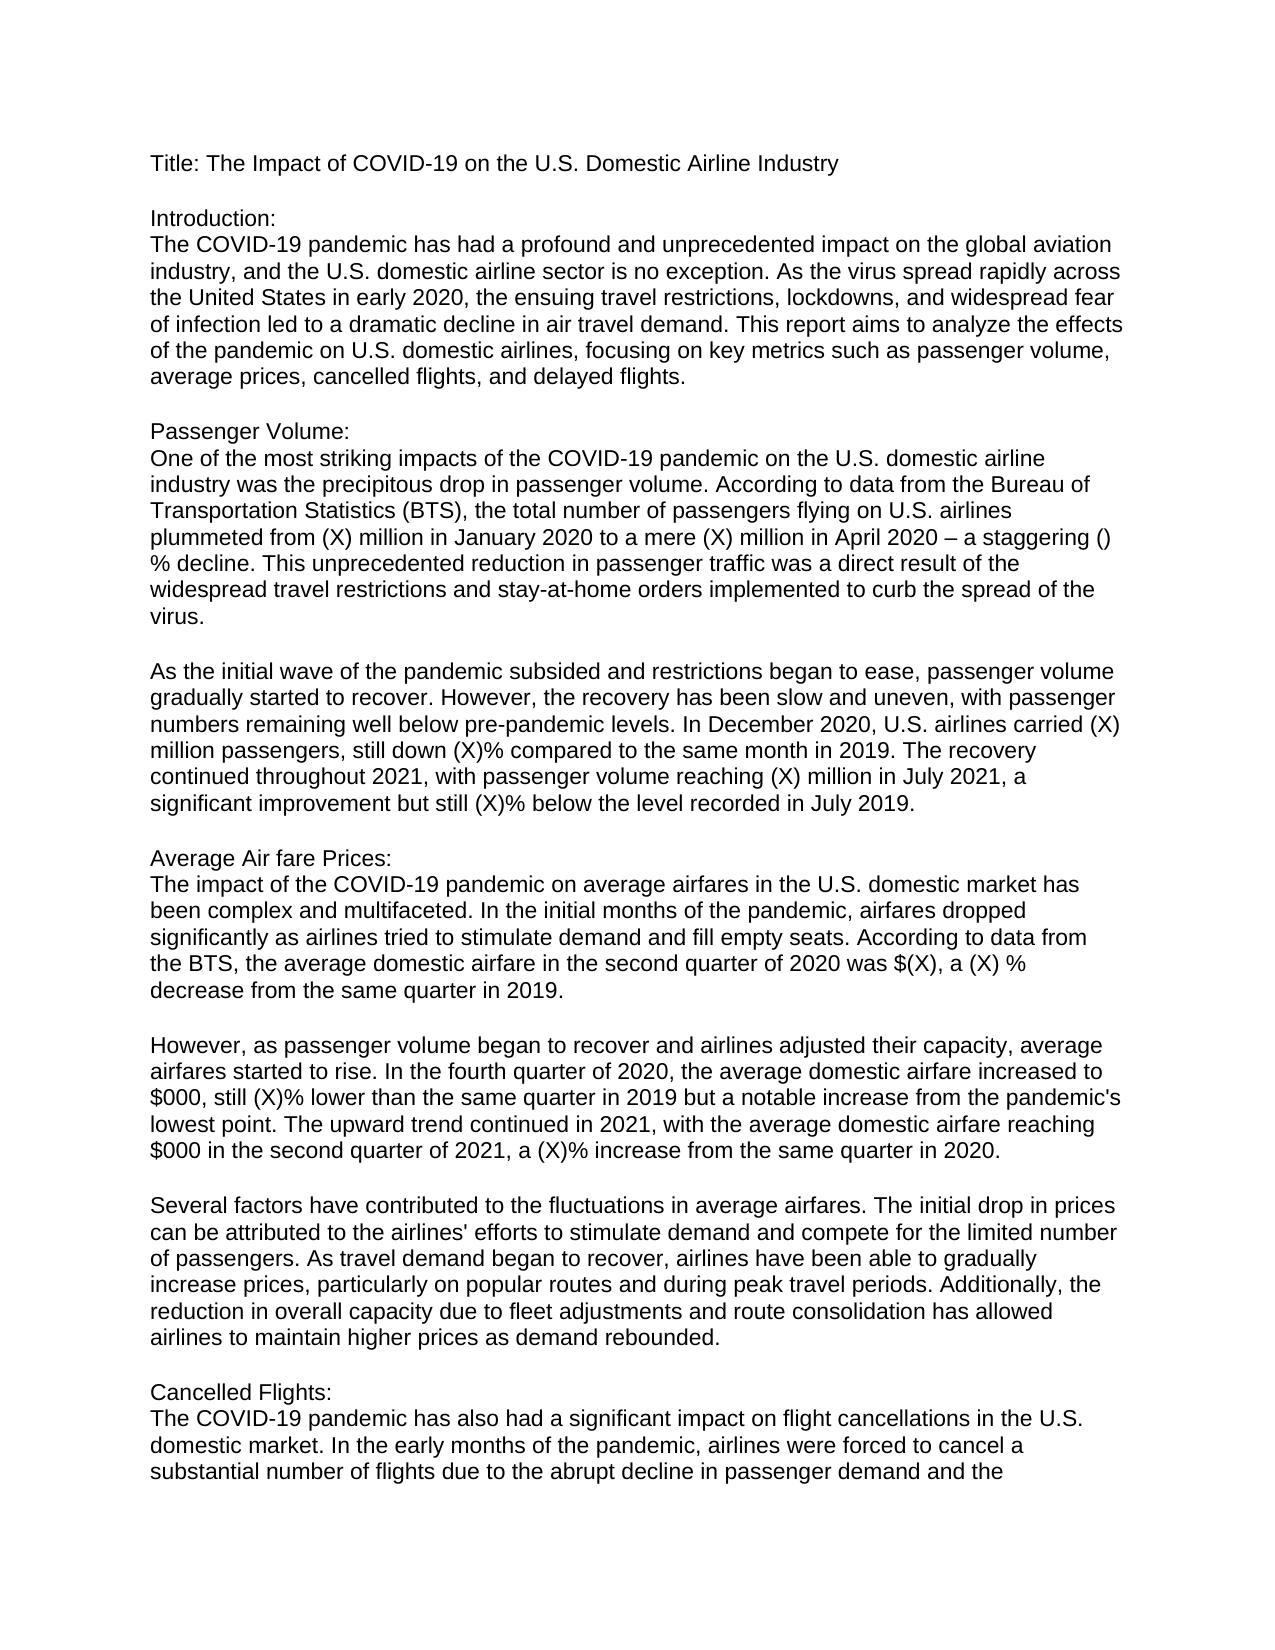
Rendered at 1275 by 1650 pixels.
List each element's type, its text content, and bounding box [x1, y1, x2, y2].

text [150, 1405, 1125, 1484]
text Title: The Impact of COVID-19 on the U.S. Domestic Airline Industry [150, 150, 1125, 176]
text The impact of the COVID-19 pandemic on average airfares in the U.S. domestic market has been complex and multifaceted. In the initial months of the pandemic, airfares dropped significantly as airlines tried to stimulate demand and fill empty seats. According to data from the BTS, the average domestic airfare in the second quarter of 2020 was $(X), a (X) % decrease from the same quarter in 2019. [150, 871, 1125, 1003]
text Introduction: [150, 205, 1125, 231]
text However, as passenger volume began to recover and airlines adjusted their capacity, average airfares started to rise. In the fourth quarter of 2020, the average domestic airfare increased to $000, still (X)% lower than the same quarter in 2019 but a notable increase from the pandemic's lowest point. The upward trend continued in 2021, with the average domestic airfare reaching $000 in the second quarter of 2021, a (X)% increase from the same quarter in 2020. [150, 1032, 1125, 1163]
text The COVID-19 pandemic has had a profound and unprecedented impact on the global aviation industry, and the U.S. domestic airline sector is no exception. As the virus spread rapidly across the United States in early 2020, the ensuing travel restrictions, lockdowns, and widespread fear of infection led to a dramatic decline in air travel demand. This report aims to analyze the effects of the pandemic on U.S. domestic airlines, focusing on key metrics such as passenger volume, average prices, cancelled flights, and delayed flights. [150, 231, 1125, 389]
text Average Air fare Prices: [150, 845, 1125, 871]
text Passenger Volume: [150, 418, 1125, 445]
text Several factors have contributed to the fluctuations in average airfares. The initial drop in prices can be attributed to the airlines' efforts to stimulate demand and compete for the limited number of passengers. As travel demand began to recover, airlines have been able to gradually increase prices, particularly on popular routes and during peak travel periods. Additionally, the reduction in overall capacity due to fleet adjustments and route consolidation has allowed airlines to maintain higher prices as demand rebounded. [150, 1192, 1125, 1350]
text As the initial wave of the pandemic subsided and restrictions began to ease, passenger volume gradually started to recover. However, the recovery has been slow and uneven, with passenger numbers remaining well below pre-pandemic levels. In December 2020, U.S. airlines carried (X) million passengers, still down (X)% compared to the same month in 2019. The recovery continued throughout 2021, with passenger volume reaching (X) million in July 2021, a significant improvement but still (X)% below the level recorded in July 2019. [150, 658, 1125, 816]
text Cancelled Flights: [150, 1379, 1125, 1405]
text One of the most striking impacts of the COVID-19 pandemic on the U.S. domestic airline industry was the precipitous drop in passenger volume. According to data from the Bureau of Transportation Statistics (BTS), the total number of passengers flying on U.S. airlines plummeted from (X) million in January 2020 to a mere (X) million in April 2020 – a staggering ()% decline. This unprecedented reduction in passenger traffic was a direct result of the widespread travel restrictions and stay-at-home orders implemented to curb the spread of the virus. [150, 445, 1125, 629]
